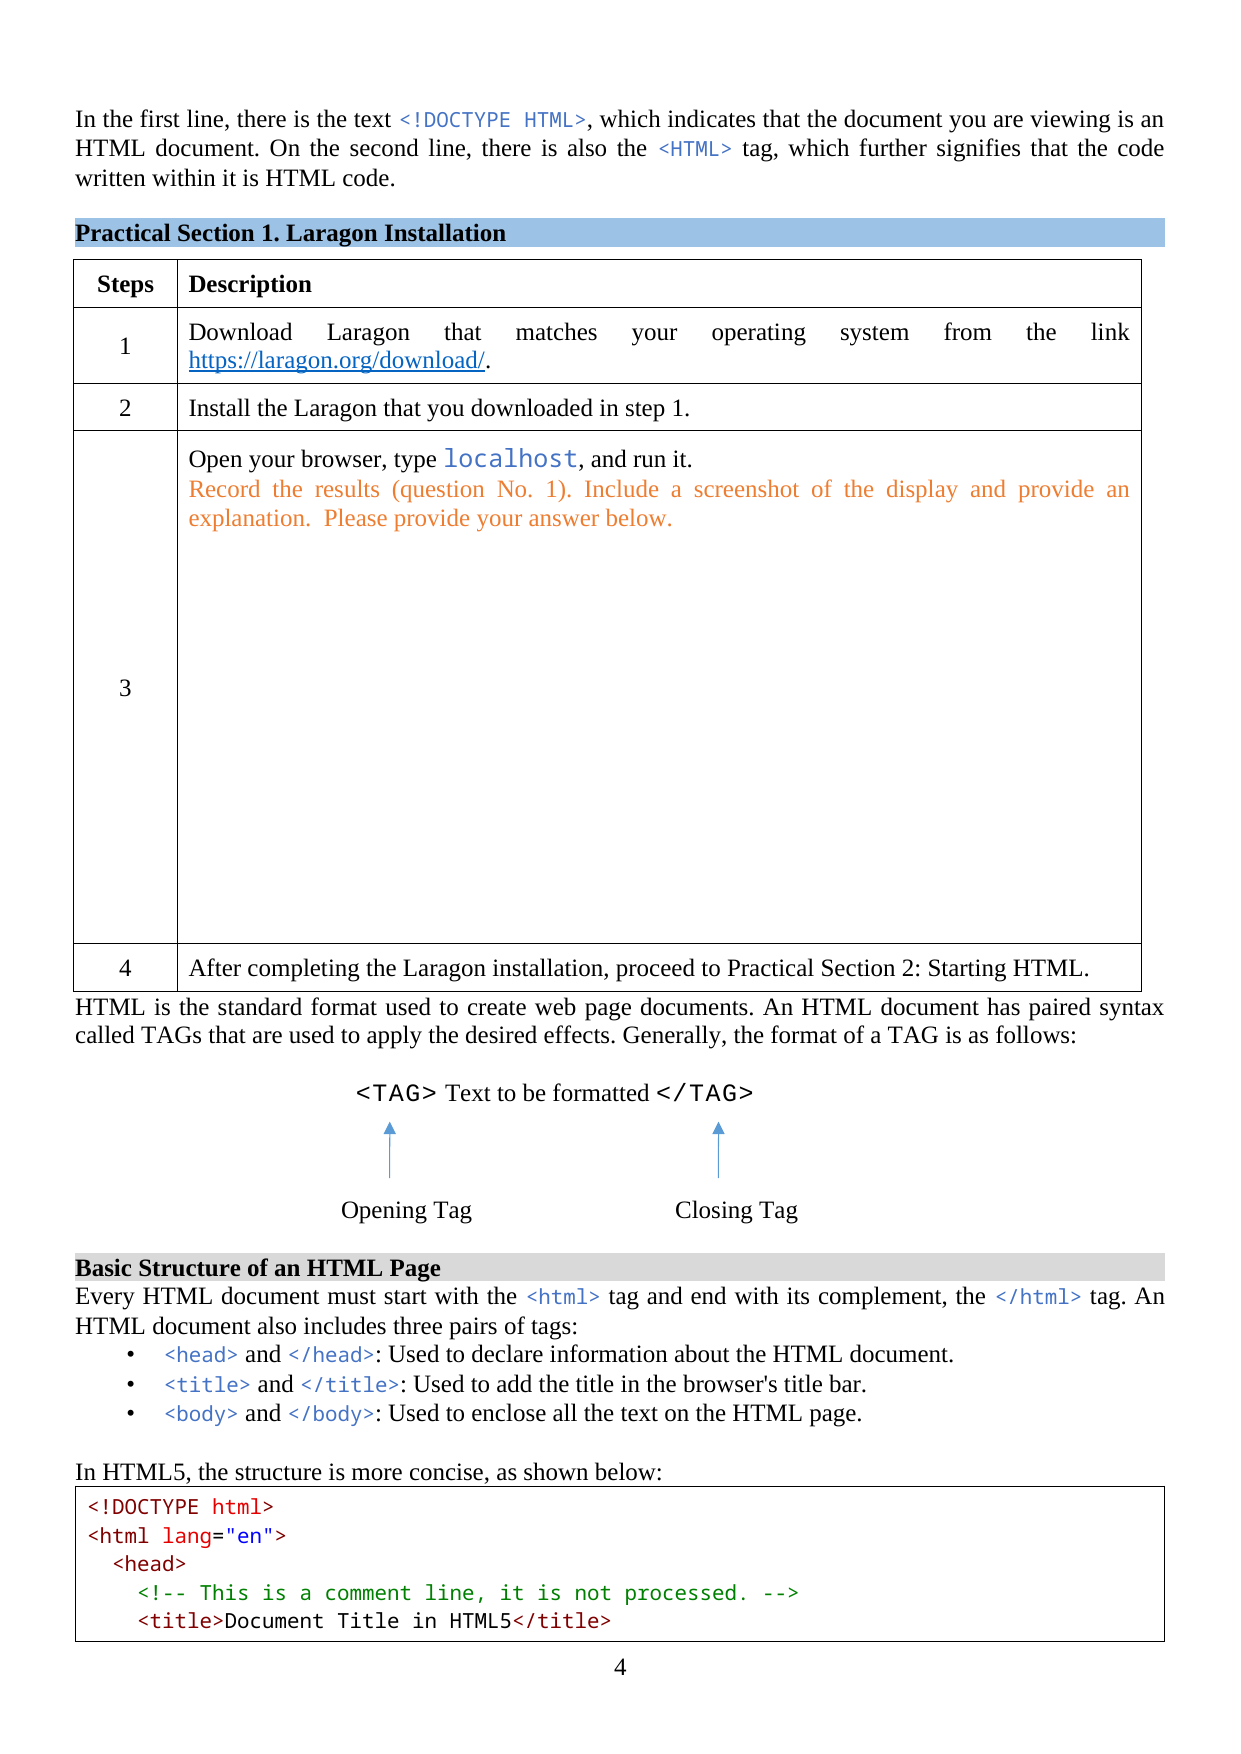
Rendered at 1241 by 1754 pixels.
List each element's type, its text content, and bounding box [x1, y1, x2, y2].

text Opening Tag Closing Tag [341, 1195, 1165, 1224]
list <body> and </body>: Used to enclose all the text on the HTML page. [126, 1398, 1165, 1428]
table_cell Install the Laragon that you downloaded in step 1. [178, 384, 1141, 430]
table_cell 1 [74, 308, 177, 383]
text In the first line, there is the text <!DOCTYPE HTML>, which indicates that the document you are viewing is an HTML document. On the second line, there is also the <HTML> tag, which further signifies that the code written within it is HTML code. [75, 104, 1165, 191]
text Practical Section 1. Laragon Installation [75, 218, 1165, 247]
text In HTML5, the structure is more concise, as shown below: [75, 1457, 1165, 1486]
table_cell 3 [74, 431, 177, 943]
table_cell After completing the Laragon installation, proceed to Practical Section 2: Starting HTML. [178, 944, 1141, 991]
text Every HTML document must start with the <html> tag and end with its complement, the </html> tag. An HTML document also includes three pairs of tags: [75, 1281, 1165, 1339]
table_cell 2 [74, 384, 177, 430]
table_cell Open your browser, type localhost, and run it. Record the results (question No. 1). Include a screenshot of the display and provide an explanation. Please provide your answer below. [178, 431, 1141, 943]
table_header Description [178, 260, 1141, 307]
list <title> and </title>: Used to add the title in the browser's title bar. [126, 1369, 1165, 1398]
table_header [76, 1487, 1164, 1641]
table_cell Download Laragon that matches your operating system from the link https://laragon.org/download/. [178, 308, 1141, 383]
table_cell 4 [74, 944, 177, 991]
list <head> and </head>: Used to declare information about the HTML document. [126, 1339, 1165, 1369]
table_header Steps [74, 260, 177, 307]
text <TAG> Text to be formatted </TAG> [356, 1078, 1165, 1109]
text Basic Structure of an HTML Page [75, 1253, 1165, 1281]
text HTML is the standard format used to create web page documents. An HTML document has paired syntax called TAGs that are used to apply the desired effects. Generally, the format of a TAG is as follows: [75, 275, 1165, 1049]
